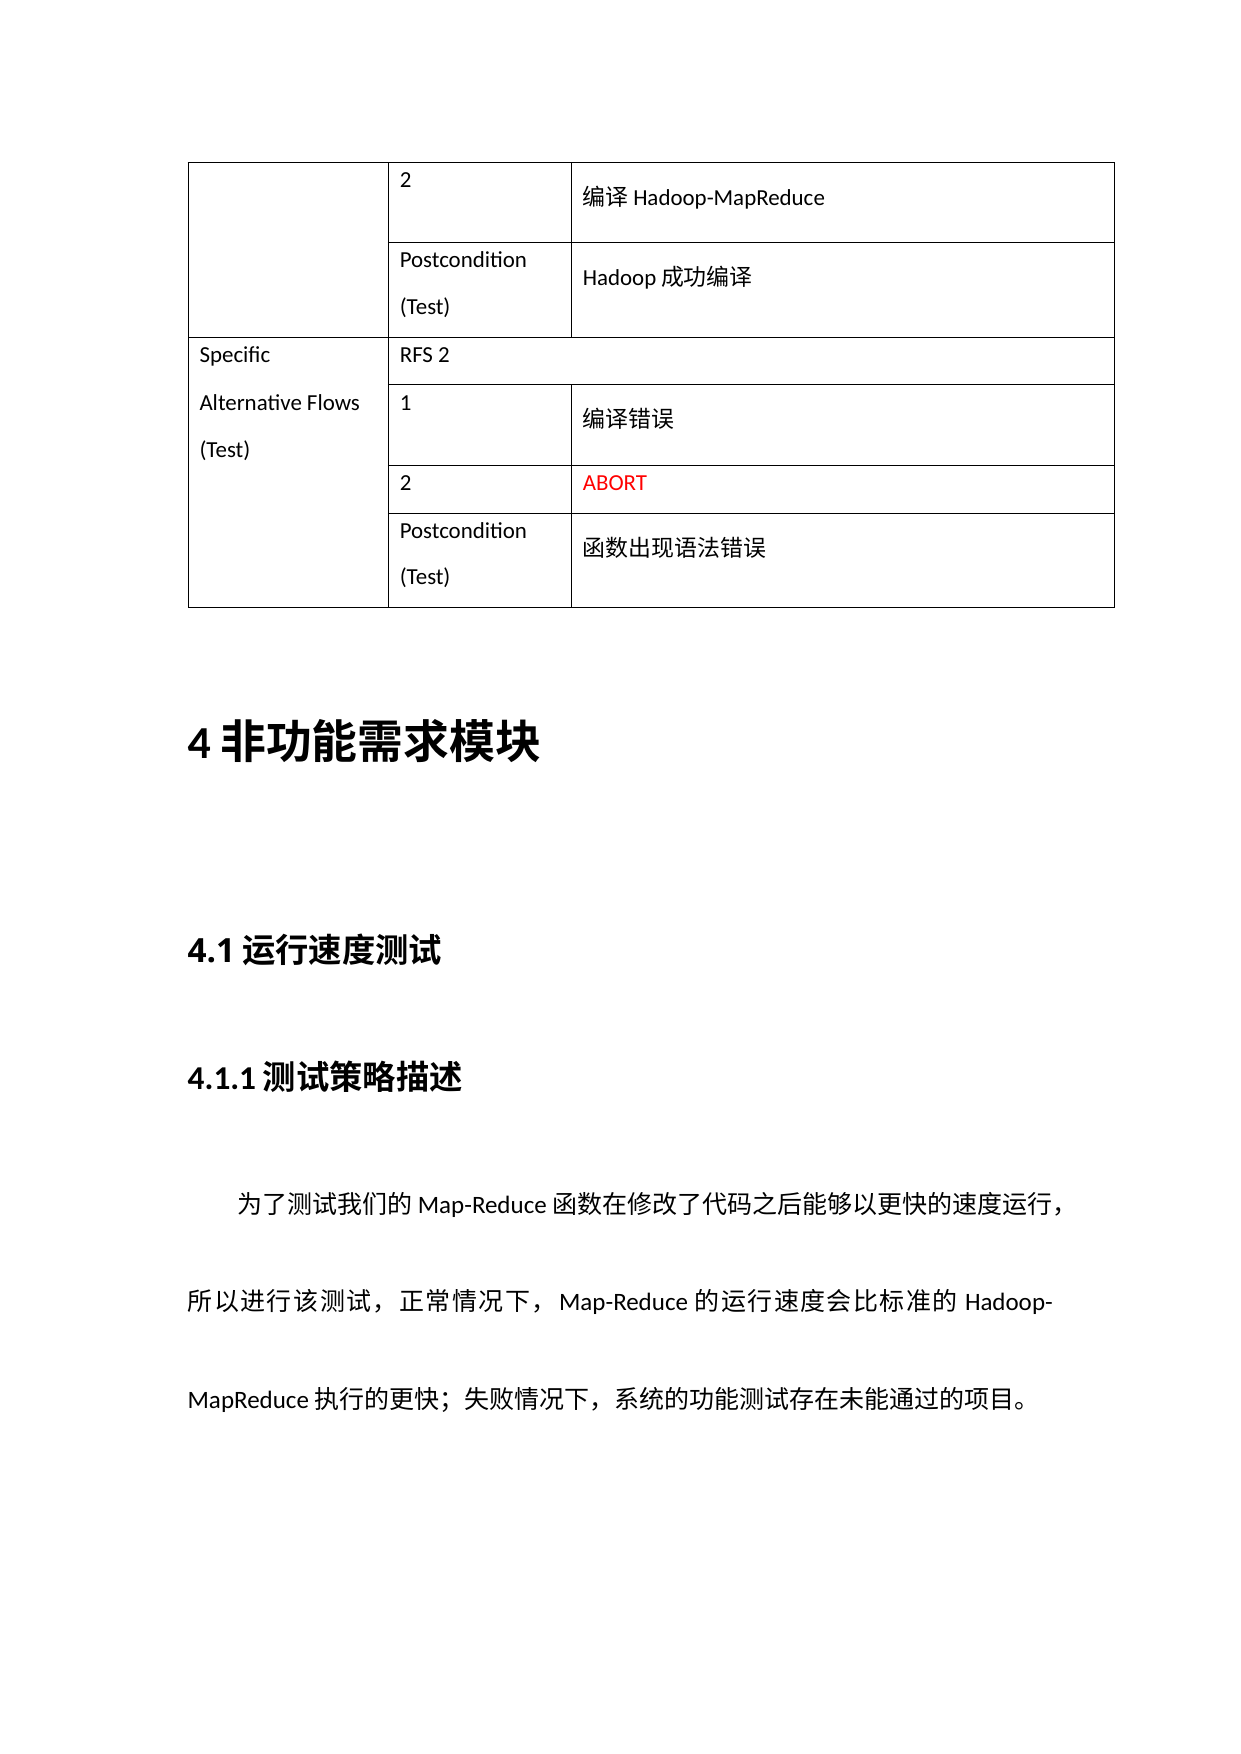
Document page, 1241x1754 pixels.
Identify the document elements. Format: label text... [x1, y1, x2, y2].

subtitle 4.1.1测试策略描述 [187, 1042, 1053, 1107]
table_cell ABORT [572, 466, 1114, 512]
table_cell 2 [389, 163, 571, 242]
table_cell 2 [389, 466, 571, 512]
table_cell 1 [389, 385, 571, 465]
text 为了测试我们的Map-Reduce函数在修改了代码之后能够以更快的速度运行，所以进行该测试，正常情况下，Map-Reduce的运行速度会比标准的Hadoop-MapReduce执行的更快；失败情况下，系统的功能测试存在未能通过的项目。 [187, 1170, 1053, 1430]
table_cell Postcondition (Test) [389, 514, 571, 607]
table_cell 编译错误 [572, 385, 1114, 465]
subtitle 4非功能需求模块 [187, 690, 1053, 787]
table_cell 函数出现语法错误 [572, 514, 1114, 607]
table_cell Hadoop成功编译 [572, 243, 1114, 337]
table_cell 编译Hadoop-MapReduce [572, 163, 1114, 242]
table_cell Specific Alternative Flows (Test) [189, 338, 388, 607]
table_cell Postcondition (Test) [389, 243, 571, 337]
table_cell RFS 2 [389, 338, 1114, 384]
subtitle 4.1运行速度测试 [187, 915, 1053, 980]
